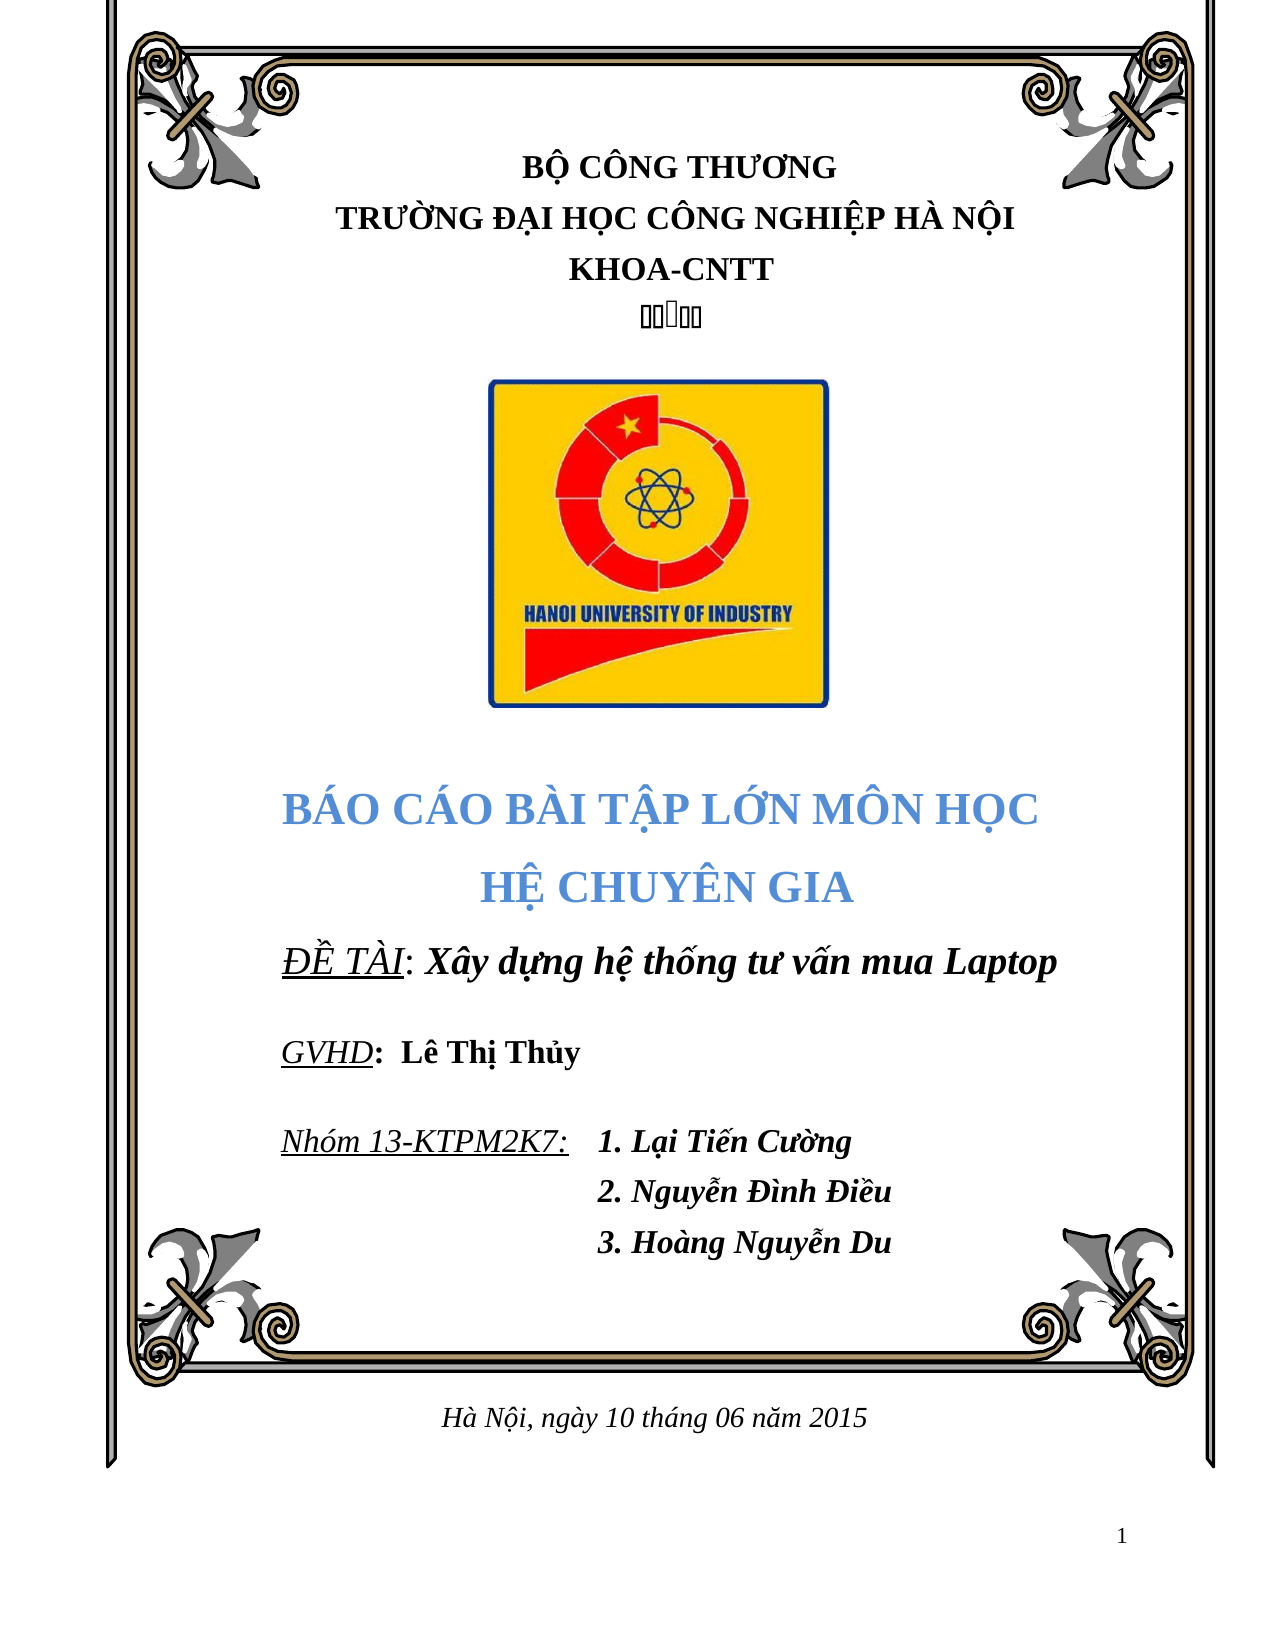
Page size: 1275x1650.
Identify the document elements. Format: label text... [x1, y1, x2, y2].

text HỆ CHUYÊN GIA [207, 859, 1127, 912]
text KHOA-CNTT [207, 249, 1127, 288]
text ĐỀ TÀI: Xây dựng hệ thống tư vấn mua Laptop [207, 937, 1127, 983]
text BỘ CÔNG THƯƠNG [207, 148, 1127, 186]
text 2. Nguyễn Đình Điều [281, 1172, 1127, 1210]
text Hà Nội, ngày 10 tháng 06 năm 2015 [148, 1400, 1127, 1434]
text Nhóm 13-KTPM2K7: 1. Lại Tiến Cường [281, 1121, 1127, 1159]
text TRƯỜNG ĐẠI HỌC CÔNG NGHIỆP HÀ NỘI [207, 198, 1127, 237]
text 3. Hoàng Nguyễn Du [509, 1223, 1127, 1261]
text GVHD: Lê Thị Thủy [223, 1033, 1127, 1071]
text BÁO CÁO BÀI TẬP LỚN MÔN HỌC [207, 782, 1127, 834]
picture [482, 377, 833, 708]
